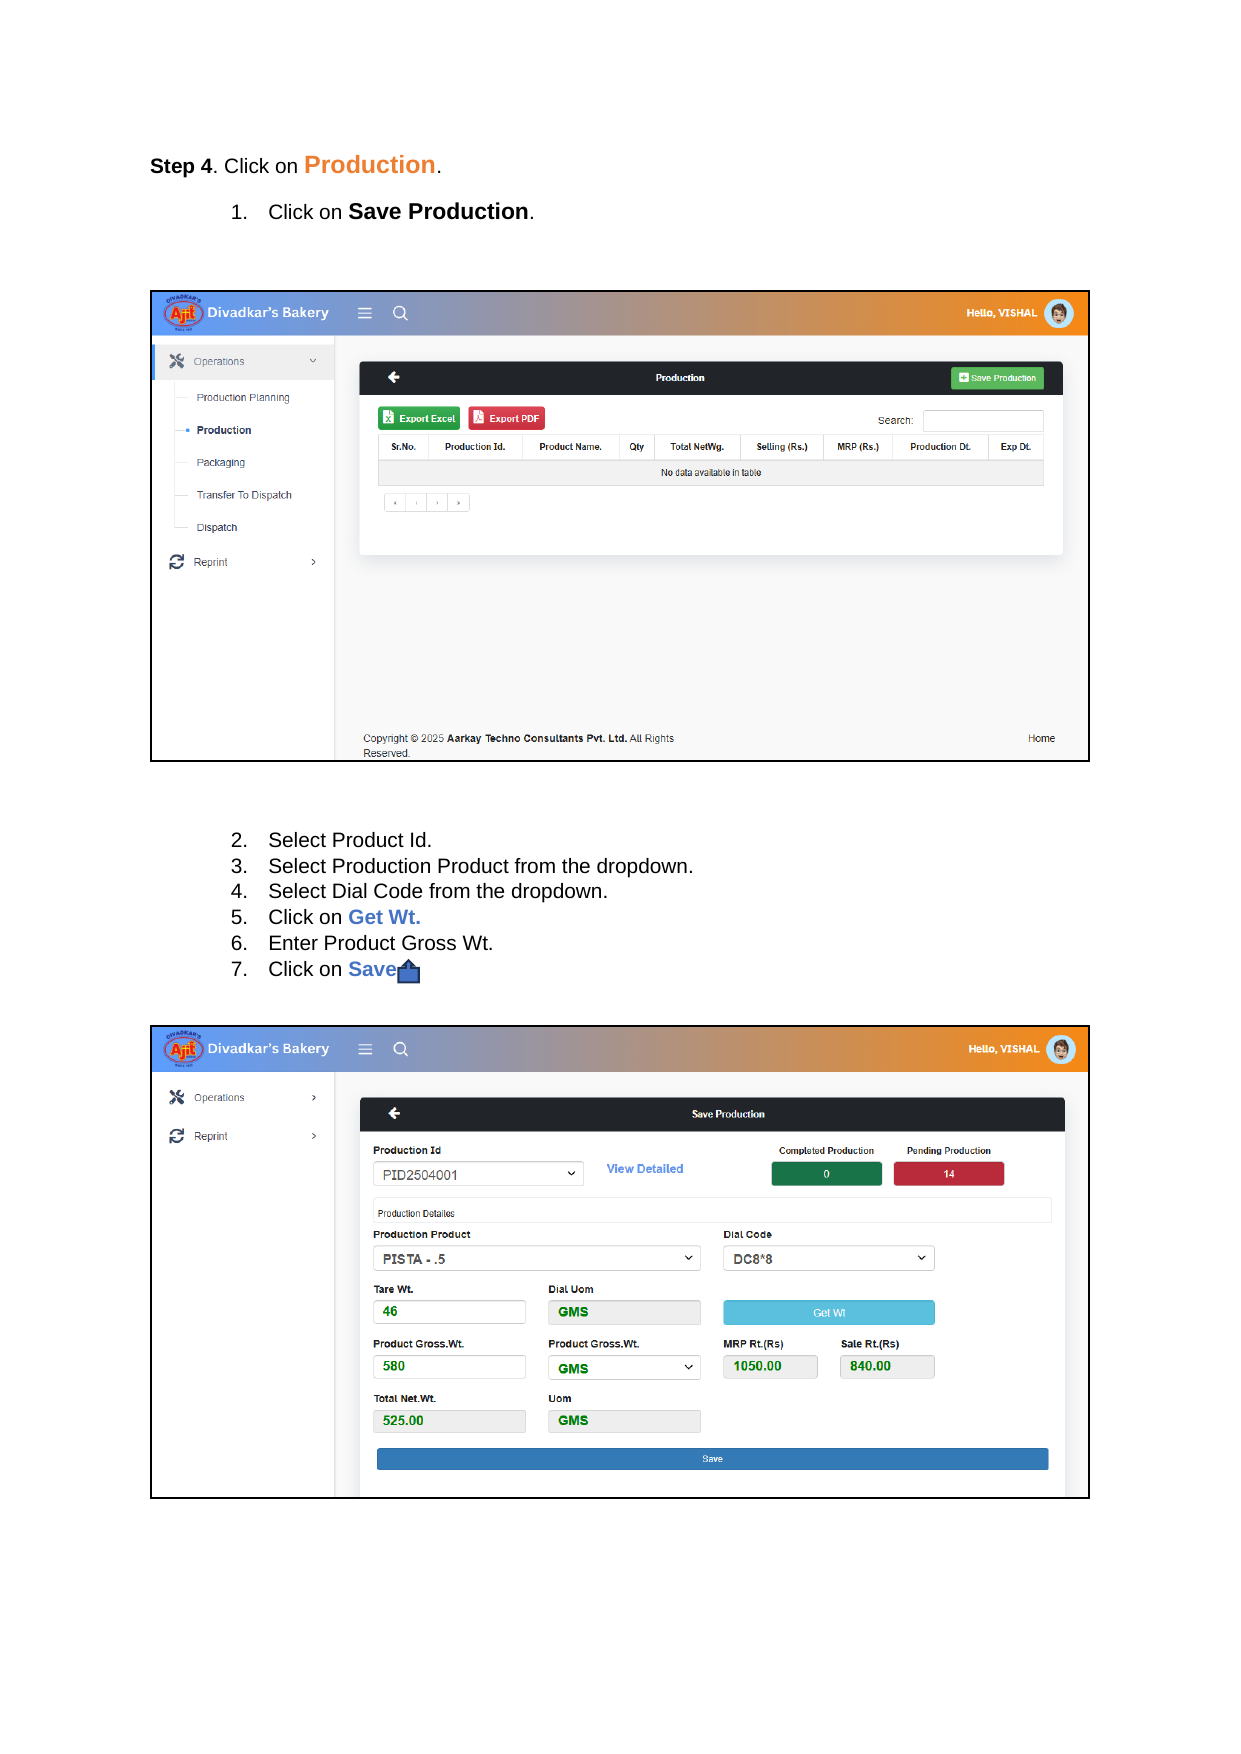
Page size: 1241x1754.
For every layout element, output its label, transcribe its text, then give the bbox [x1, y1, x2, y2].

list Select Dial Code from the dropdown. [231, 879, 1090, 903]
list Click on Get Wt. [231, 905, 1090, 929]
list Click on Save Production. [231, 198, 1090, 224]
picture [152, 1027, 1088, 1497]
text Step 4. Click on Production. [150, 150, 1090, 179]
list Click on Save [231, 957, 1090, 981]
picture [152, 292, 1088, 760]
list Select Product Id. [231, 828, 1090, 852]
list Select Production Product from the dropdown. [231, 853, 1090, 877]
list Enter Product Gross Wt. [231, 931, 1090, 955]
